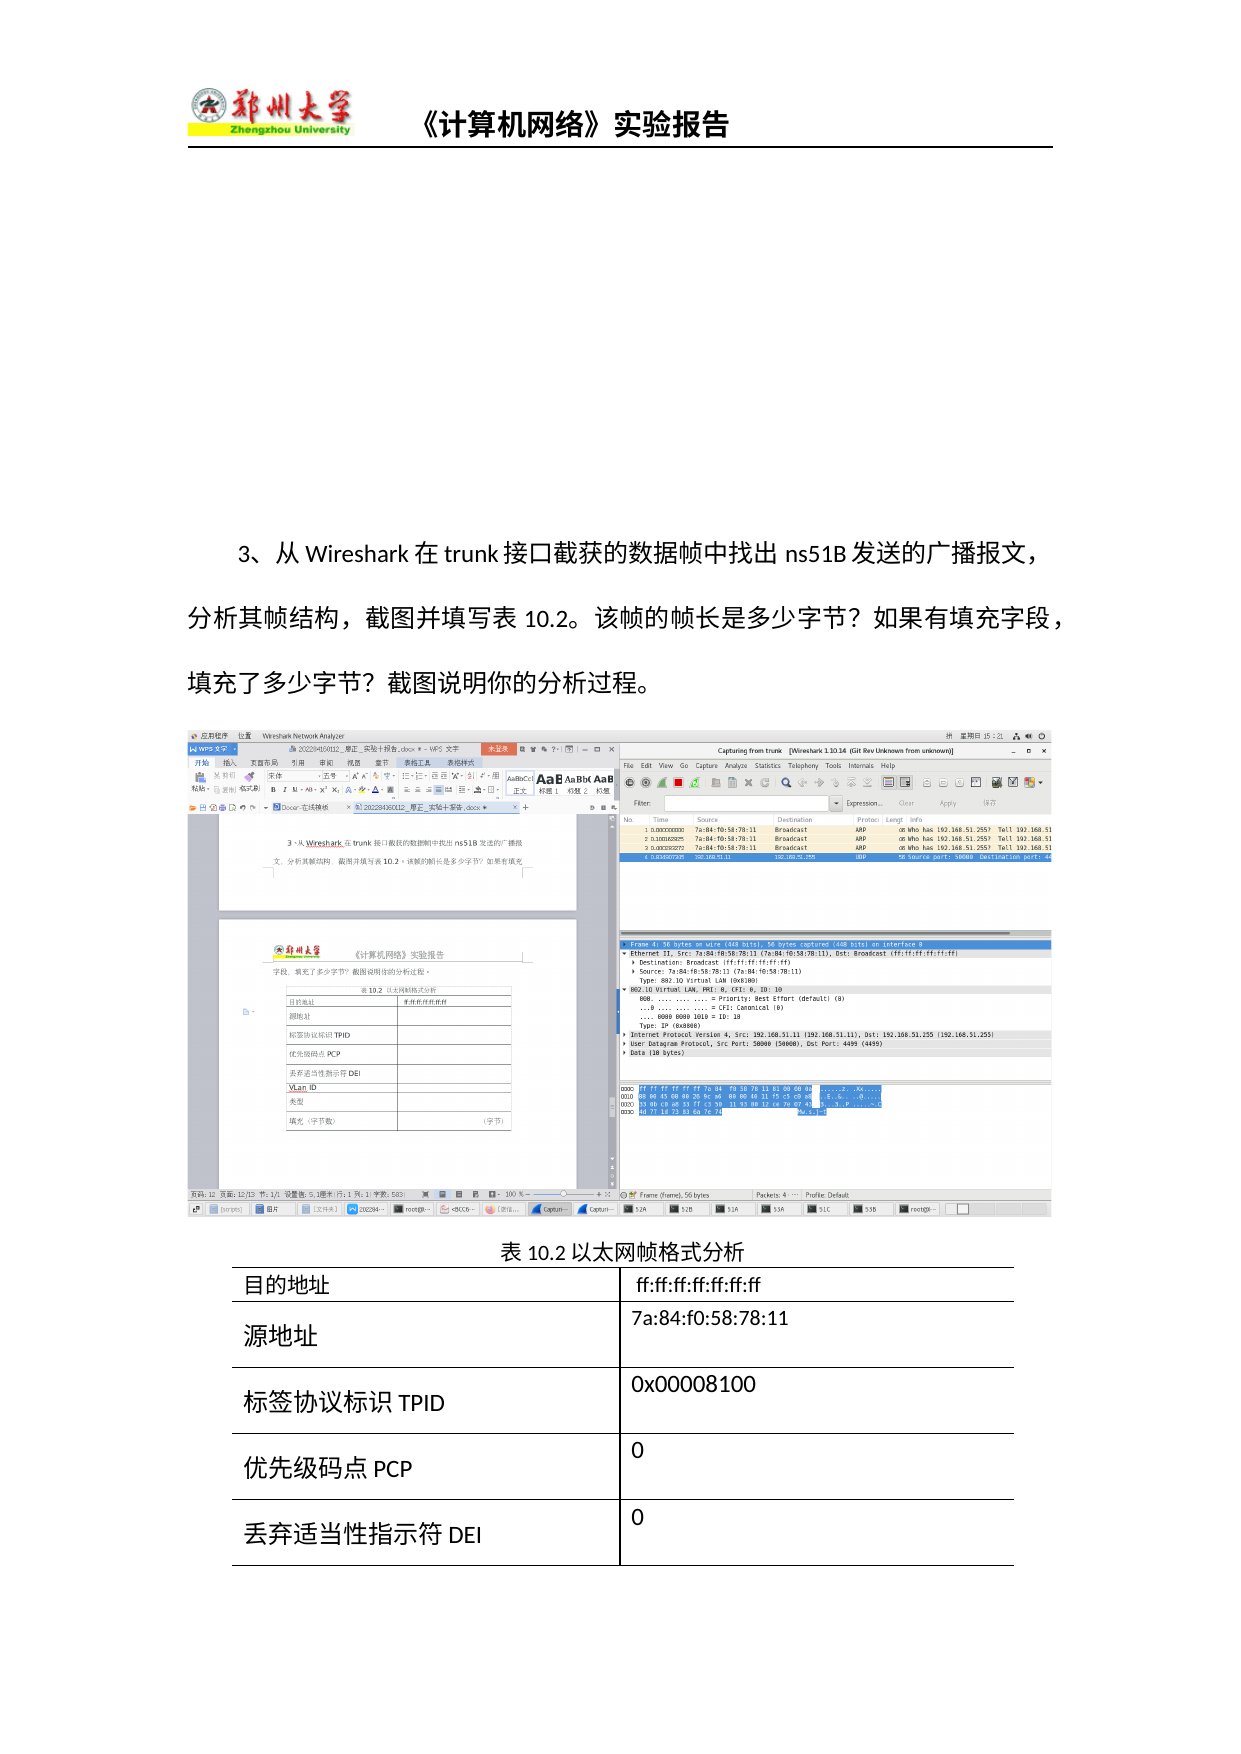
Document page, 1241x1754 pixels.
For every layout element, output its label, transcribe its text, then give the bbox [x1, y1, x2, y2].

list 从Wireshark在trunk接口截获的数据帧中找出ns51B发送的广播报文，分析其帧结构，截图并填写表10.2。该帧的帧长是多少字节？如果有填充字段，填充了多少字节？截图说明你的分析过程。 [187, 519, 1053, 714]
table_cell 丢弃适当性指示符DEI [232, 1500, 619, 1565]
table_cell 标签协议标识TPID [232, 1368, 619, 1433]
table_cell 源地址 [232, 1302, 619, 1367]
table_cell 0x00008100 [621, 1368, 1014, 1433]
table_cell 优先级码点PCP [232, 1434, 619, 1499]
table_cell 0 [621, 1434, 1014, 1499]
table_cell 7a:84:f0:58:78:11 [621, 1302, 1014, 1367]
table_cell ff:ff:ff:ff:ff:ff:ff [621, 1268, 1014, 1301]
table_cell 目的地址 [232, 1268, 619, 1301]
picture [187, 88, 357, 136]
table_cell 0 [621, 1500, 1014, 1565]
table_header 表10.2 以太网帧格式分析 [232, 1235, 1014, 1267]
picture [187, 730, 1052, 1217]
